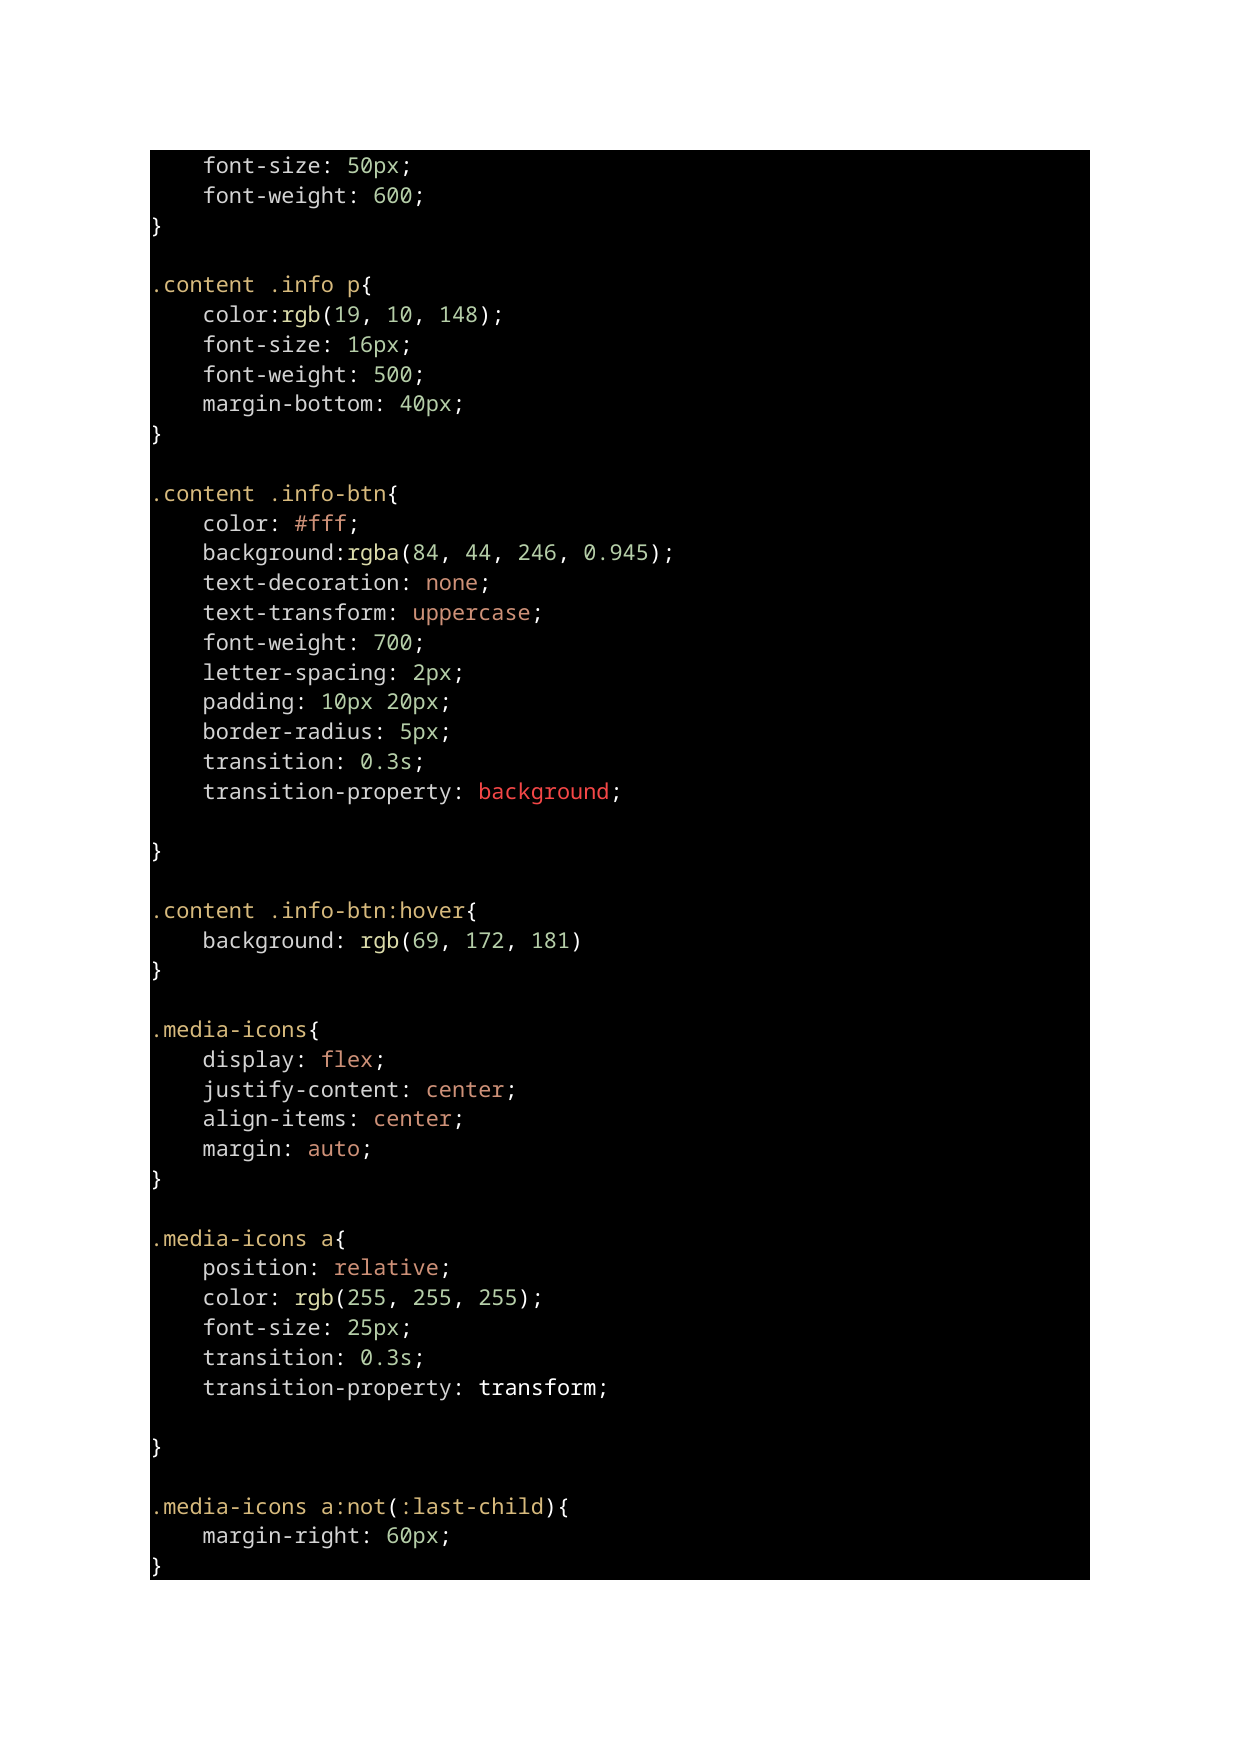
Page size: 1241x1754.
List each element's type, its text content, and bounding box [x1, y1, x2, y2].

text } [150, 1550, 1090, 1580]
text .content .info-btn{ [150, 478, 1090, 507]
text letter-spacing: 2px; [150, 656, 1090, 686]
text margin-bottom: 40px; [150, 388, 1090, 418]
text .content .info p{ [150, 269, 1090, 299]
text background:rgba(84, 44, 246, 0.945); [150, 537, 1090, 567]
text border-radius: 5px; [150, 716, 1090, 746]
text } [150, 835, 1090, 865]
text font-weight: 700; [150, 627, 1090, 656]
text color: rgb(255, 255, 255); [150, 1282, 1090, 1312]
text transition-property: background; [150, 776, 1090, 805]
text font-weight: 600; [150, 180, 1090, 209]
text padding: 10px 20px; [150, 686, 1090, 716]
text color:rgb(19, 10, 148); [150, 299, 1090, 329]
text font-size: 50px; [150, 150, 1090, 180]
text .media-icons a:not(:last-child){ [150, 1491, 1090, 1520]
text transition-property: transform; [150, 1371, 1090, 1401]
text position: relative; [150, 1252, 1090, 1282]
text } [150, 1431, 1090, 1461]
text color: #fff; [150, 507, 1090, 537]
text } [150, 418, 1090, 448]
text display: flex; [150, 1044, 1090, 1073]
text text-transform: uppercase; [150, 597, 1090, 627]
text } [150, 209, 1090, 239]
text .media-icons a{ [150, 1222, 1090, 1252]
text align-items: center; [150, 1103, 1090, 1133]
text } [150, 1163, 1090, 1193]
text transition: 0.3s; [150, 1342, 1090, 1371]
text font-weight: 500; [150, 358, 1090, 388]
text text-decoration: none; [150, 567, 1090, 597]
text font-size: 25px; [150, 1312, 1090, 1342]
text font-size: 16px; [150, 329, 1090, 358]
text justify-content: center; [150, 1073, 1090, 1103]
text .content .info-btn:hover{ [150, 895, 1090, 924]
text } [150, 954, 1090, 984]
text .media-icons{ [150, 1014, 1090, 1044]
text margin: auto; [150, 1133, 1090, 1163]
text transition: 0.3s; [150, 746, 1090, 776]
text background: rgb(69, 172, 181) [150, 924, 1090, 954]
text margin-right: 60px; [150, 1520, 1090, 1550]
